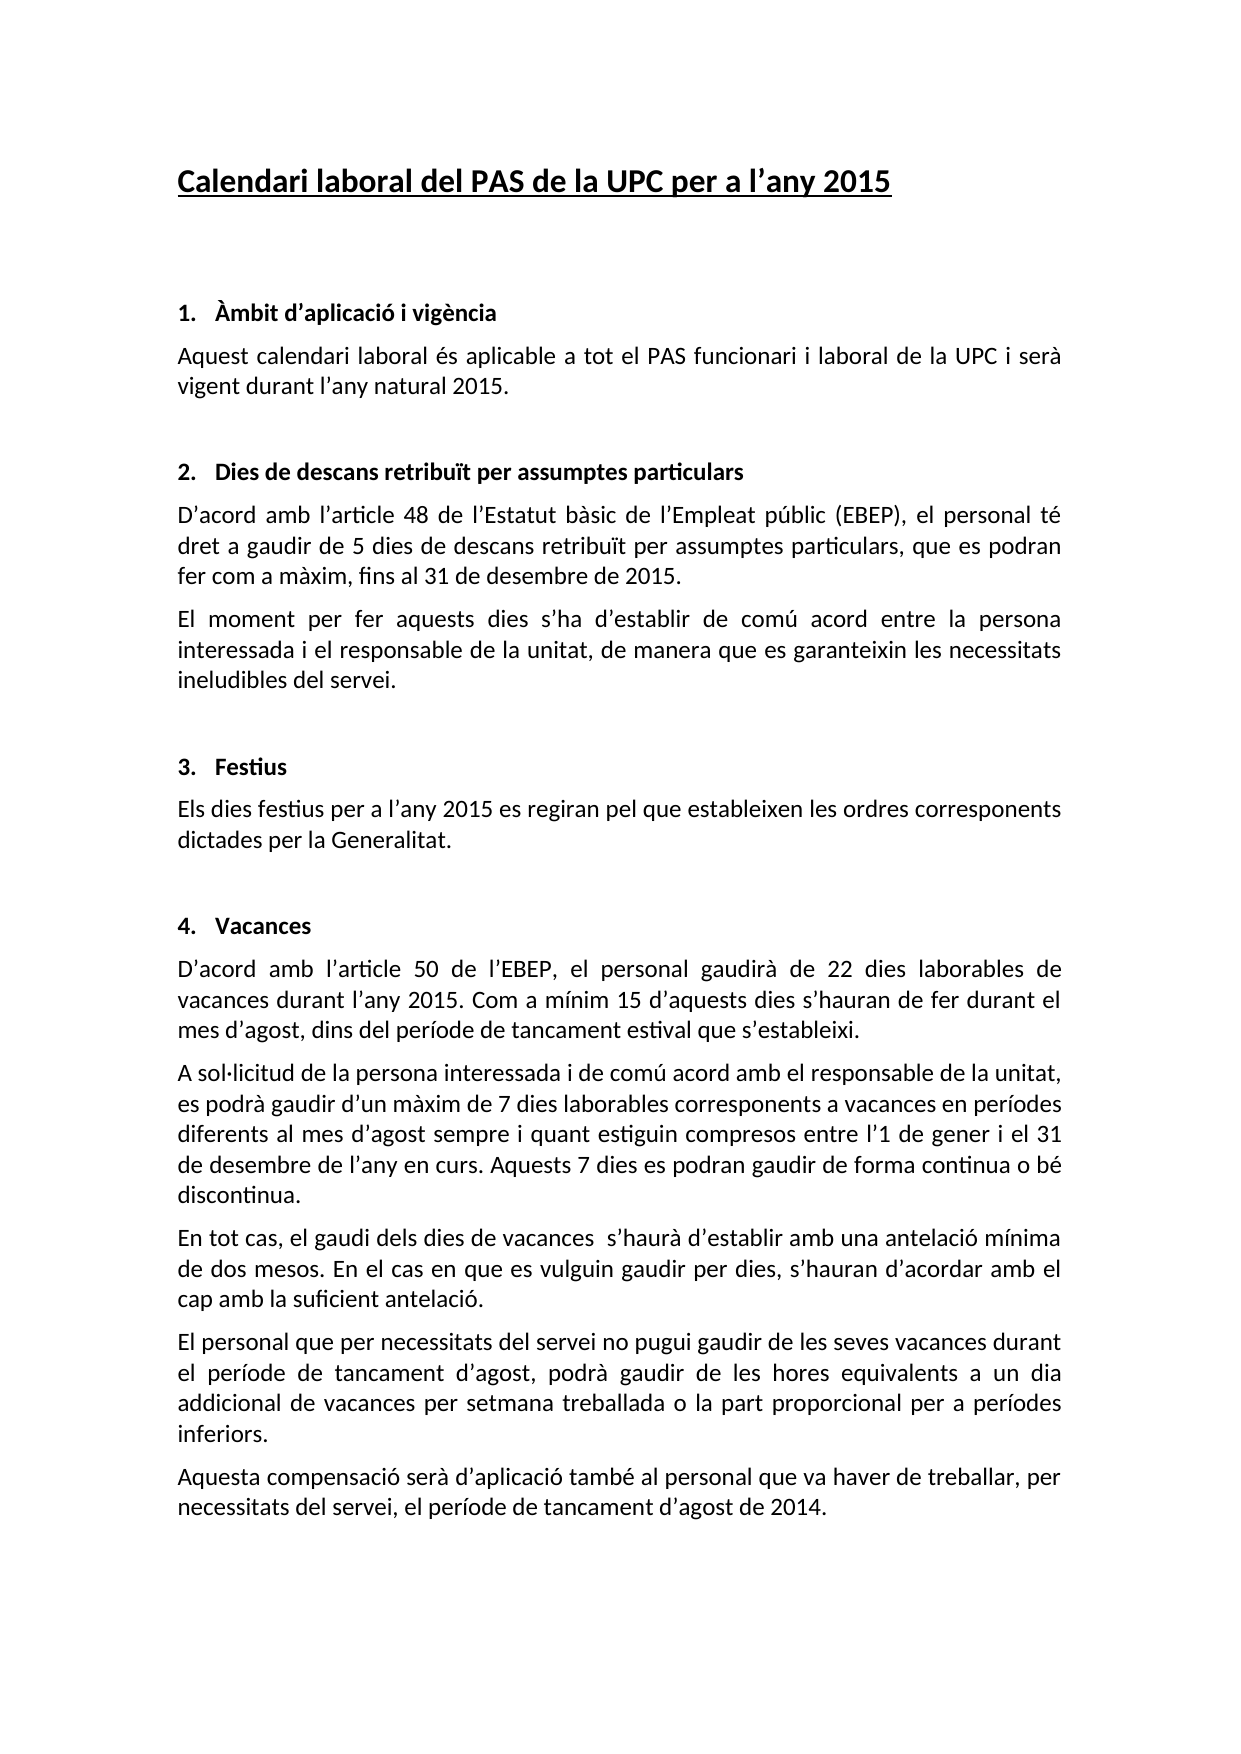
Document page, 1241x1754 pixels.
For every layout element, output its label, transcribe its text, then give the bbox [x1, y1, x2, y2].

list Els dies festius per a l’any 2015 es regiran pel que estableixen les ordres corresponents dictades per la Generalitat. [177, 794, 1063, 855]
list Àmbit d’aplicació i vigència [177, 297, 1063, 327]
list D’acord amb l’article 48 de l’Estatut bàsic de l’Empleat públic (EBEP), el personal té dret a gaudir de 5 dies de descans retribuït per assumptes particulars, que es podran fer com a màxim, fins al 31 de desembre de 2015. [177, 499, 1063, 591]
list A sol·licitud de la persona interessada i de comú acord amb el responsable de la unitat, es podrà gaudir d’un màxim de 7 dies laborables corresponents a vacances en períodes diferents al mes d’agost sempre i quant estiguin compresos entre l’1 de gener i el 31 de desembre de l’any en curs. Aquests 7 dies es podran gaudir de forma continua o bé discontinua. [177, 1057, 1063, 1210]
list El moment per fer aquests dies s’ha d’establir de comú acord entre la persona interessada i el responsable de la unitat, de manera que es garanteixin les necessitats ineludibles del servei. [177, 603, 1063, 695]
list Dies de descans retribuït per assumptes particulars [177, 456, 1063, 487]
list D’acord amb l’article 50 de l’EBEP, el personal gaudirà de 22 dies laborables de vacances durant l’any 2015. Com a mínim 15 d’aquests dies s’hauran de fer durant el mes d’agost, dins del període de tancament estival que s’estableixi. [177, 953, 1063, 1045]
text Calendari laboral del PAS de la UPC per a l’any 2015 [177, 160, 1063, 201]
list En tot cas, el gaudi dels dies de vacances s’haurà d’establir amb una antelació mínima de dos mesos. En el cas en que es vulguin gaudir per dies, s’hauran d’acordar amb el cap amb la suficient antelació. [177, 1222, 1063, 1314]
list Festius [177, 751, 1063, 781]
list Aquest calendari laboral és aplicable a tot el PAS funcionari i laboral de la UPC i serà vigent durant l’any natural 2015. [177, 340, 1063, 401]
list Aquesta compensació serà d’aplicació també al personal que va haver de treballar, per necessitats del servei, el període de tancament d’agost de 2014. [177, 1461, 1063, 1522]
list El personal que per necessitats del servei no pugui gaudir de les seves vacances durant el període de tancament d’agost, podrà gaudir de les hores equivalents a un dia addicional de vacances per setmana treballada o la part proporcional per a períodes inferiors. [177, 1326, 1063, 1448]
list Vacances [177, 910, 1063, 941]
